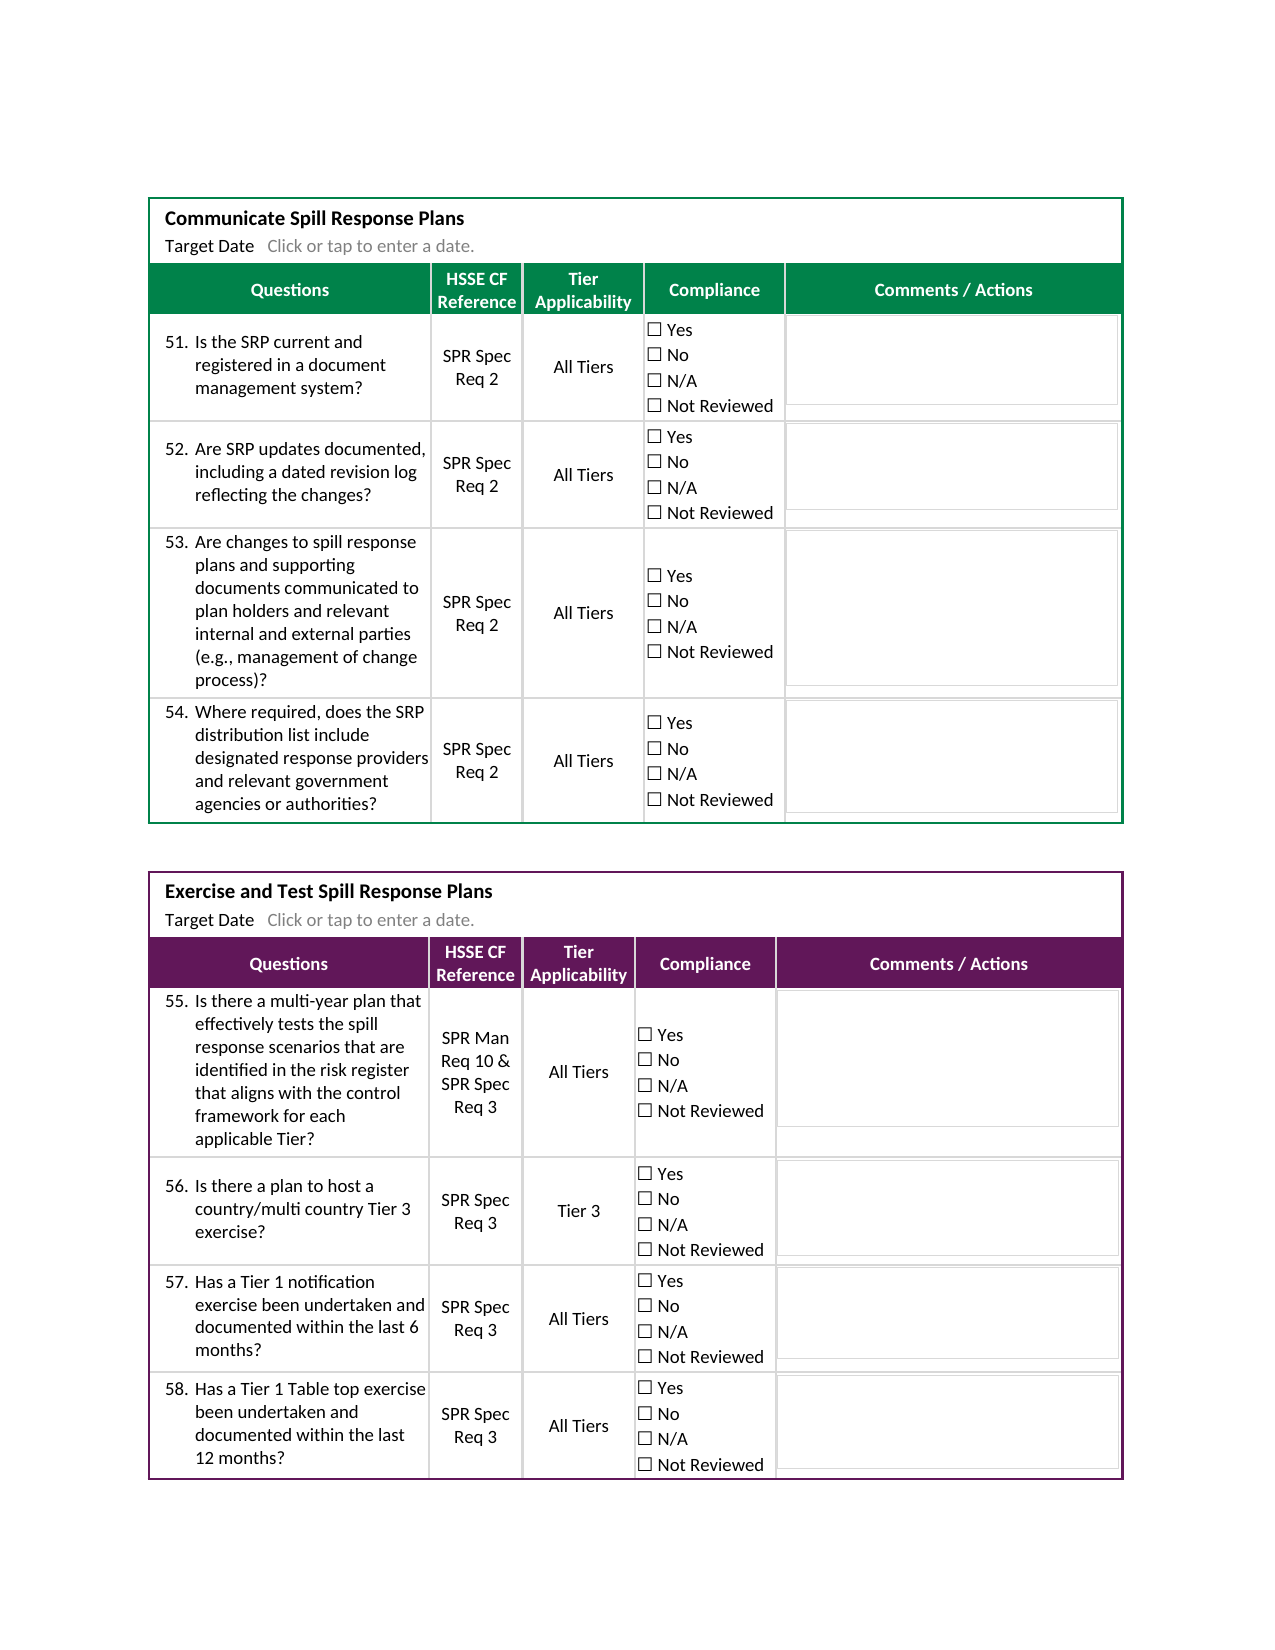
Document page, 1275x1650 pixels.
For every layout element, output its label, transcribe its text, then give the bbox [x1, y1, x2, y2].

table_cell SPR Man Req 10 & SPR Spec Req 3 [430, 988, 521, 1156]
table_cell Comments / Actions [786, 265, 1121, 314]
table_cell All Tiers [524, 988, 634, 1156]
table_cell Yes No N/A Not Reviewed [636, 1158, 775, 1263]
table_cell Yes No N/A Not Reviewed [645, 422, 784, 527]
table_cell SPR Spec Req 2 [432, 314, 521, 419]
table_cell All Tiers [524, 699, 643, 822]
table_cell Are SRP updates documented, including a dated revision log reflecting the changes? [150, 422, 430, 527]
table_cell Tier 3 [524, 1158, 634, 1263]
table_cell Has a Tier 1 Table top exercise been undertaken and documented within the last 12 months? [150, 1373, 428, 1478]
table_cell Yes No N/A Not Reviewed [636, 1373, 775, 1478]
table_cell Yes No N/A Not Reviewed [636, 988, 775, 1156]
table_cell All Tiers [524, 529, 643, 697]
table_cell Where required, does the SRP distribution list include designated response providers and relevant government agencies or authorities? [150, 699, 430, 822]
table_cell Is there a plan to host a country/multi country Tier 3 exercise? [150, 1158, 428, 1263]
table_cell SPR Spec Req 2 [432, 699, 521, 822]
table_cell All Tiers [524, 1373, 634, 1478]
table_cell SPR Spec Req 3 [430, 1266, 521, 1371]
table_cell [786, 699, 1121, 822]
table_header Exercise and Test Spill Response Plans Target Date [150, 873, 1121, 937]
table_cell Yes No N/A Not Reviewed [636, 1266, 775, 1371]
table_cell Tier Applicability [524, 939, 634, 988]
table_cell SPR Spec Req 2 [432, 422, 521, 527]
table_cell All Tiers [524, 314, 643, 419]
table_cell All Tiers [524, 422, 643, 527]
table_cell [777, 1373, 1121, 1478]
table_cell SPR Spec Req 3 [430, 1373, 521, 1478]
table_cell Tier Applicability [524, 265, 643, 314]
table_cell SPR Spec Req 2 [432, 529, 521, 697]
table_header Communicate Spill Response Plans Target Date [150, 199, 1121, 263]
table_cell Is the SRP current and registered in a document management system? [150, 314, 430, 419]
table_cell [786, 529, 1121, 697]
table_cell Yes No N/A Not Reviewed [645, 699, 784, 822]
table_cell [777, 1266, 1121, 1371]
table_cell [786, 314, 1121, 419]
table_cell Questions [150, 265, 430, 314]
table_cell Has a Tier 1 notification exercise been undertaken and documented within the last 6 months? [150, 1266, 428, 1371]
table_cell Questions [150, 939, 428, 988]
table_cell Yes No N/A Not Reviewed [645, 529, 784, 697]
table_cell HSSE CF Reference [432, 265, 521, 314]
table_cell [786, 422, 1121, 527]
table_cell All Tiers [524, 1266, 634, 1371]
table_cell Are changes to spill response plans and supporting documents communicated to plan holders and relevant internal and external parties (e.g., management of change process)? [150, 529, 430, 697]
table_cell SPR Spec Req 3 [430, 1158, 521, 1263]
table_cell HSSE CF Reference [430, 939, 521, 988]
table_cell [777, 988, 1121, 1156]
table_cell Compliance [645, 265, 784, 314]
table_cell Is there a multi-year plan that effectively tests the spill response scenarios that are identified in the risk register that aligns with the control framework for each applicable Tier? [150, 988, 428, 1156]
table_cell Yes No N/A Not Reviewed [645, 314, 784, 419]
table_cell Compliance [636, 939, 775, 988]
table_cell [777, 1158, 1121, 1263]
table_cell Comments / Actions [777, 939, 1121, 988]
